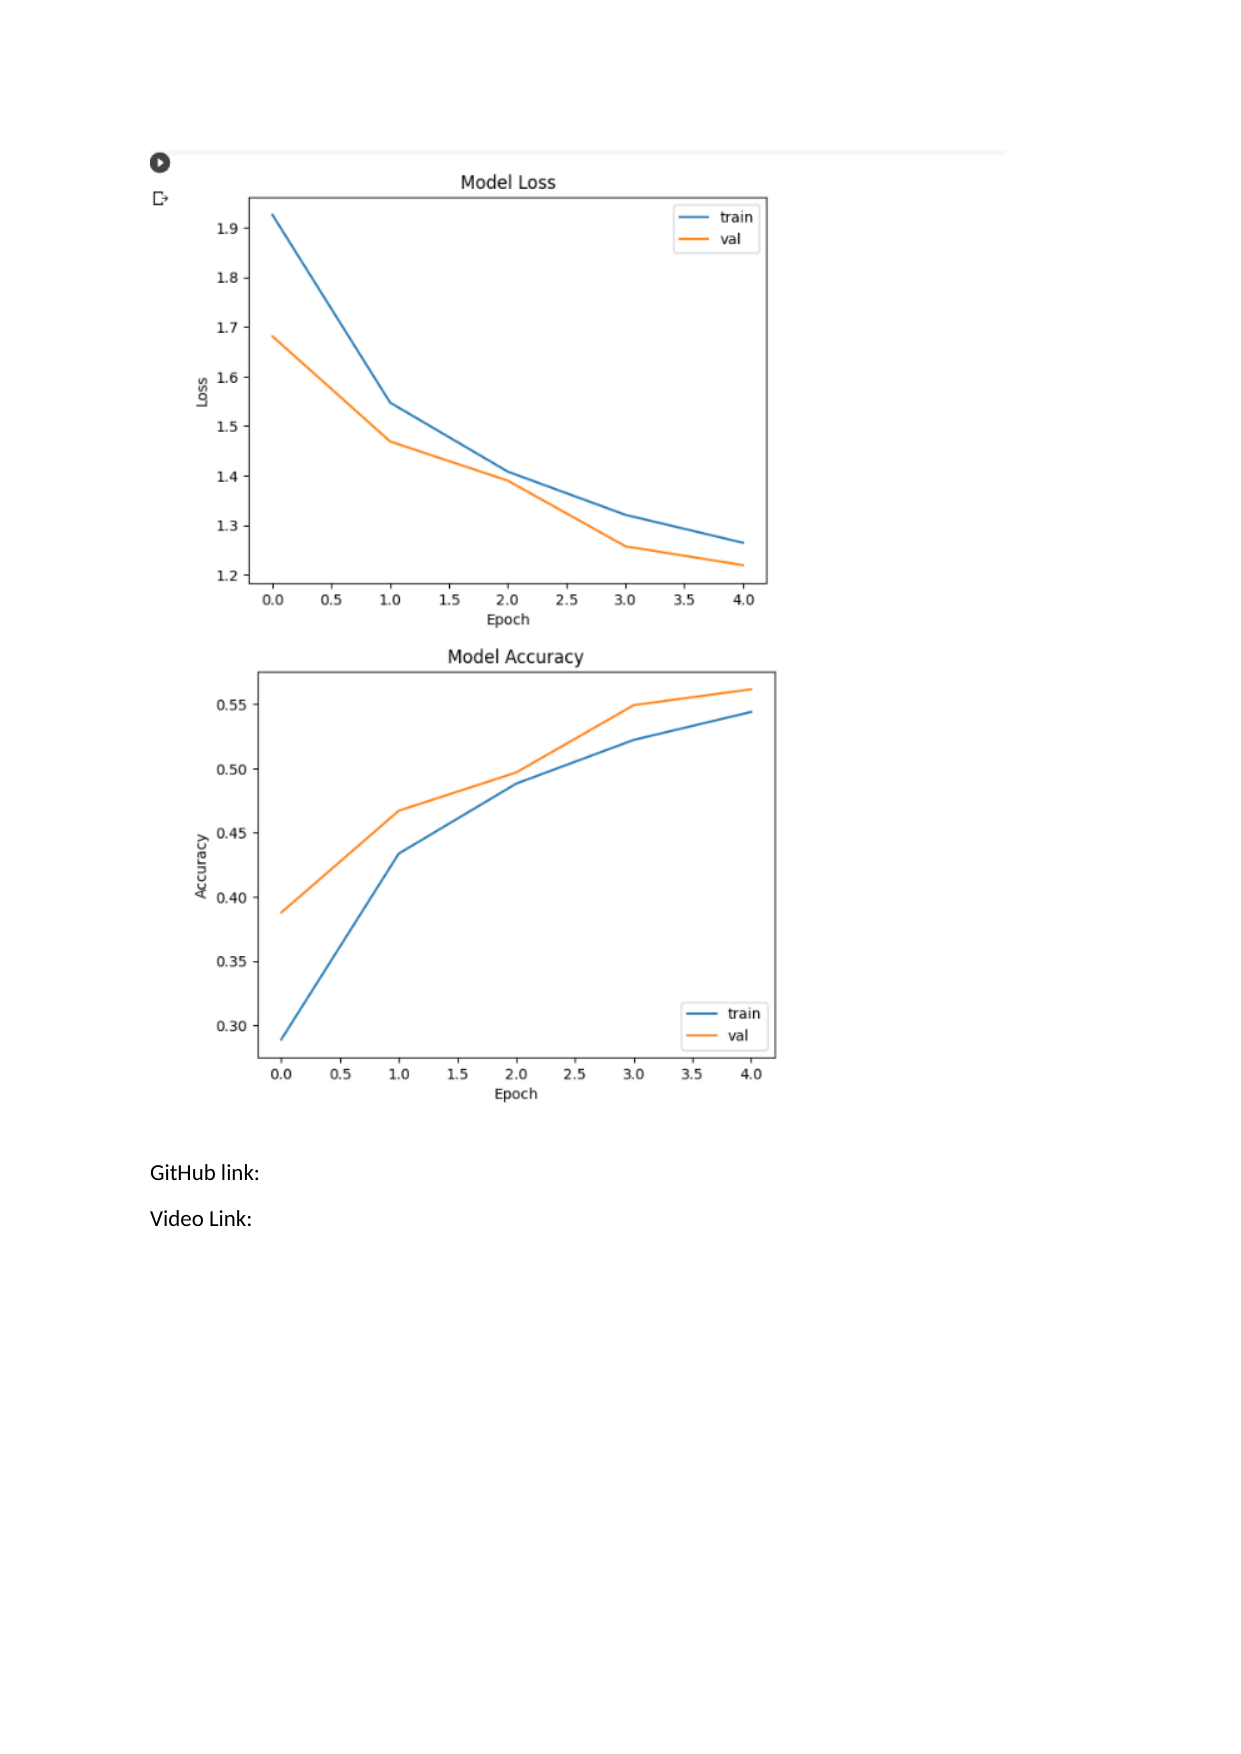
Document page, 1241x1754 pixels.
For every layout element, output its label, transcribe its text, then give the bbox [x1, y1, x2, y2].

picture [150, 150, 1007, 1139]
text Video Link: [150, 1204, 1090, 1233]
text GitHub link: [150, 1158, 1090, 1186]
